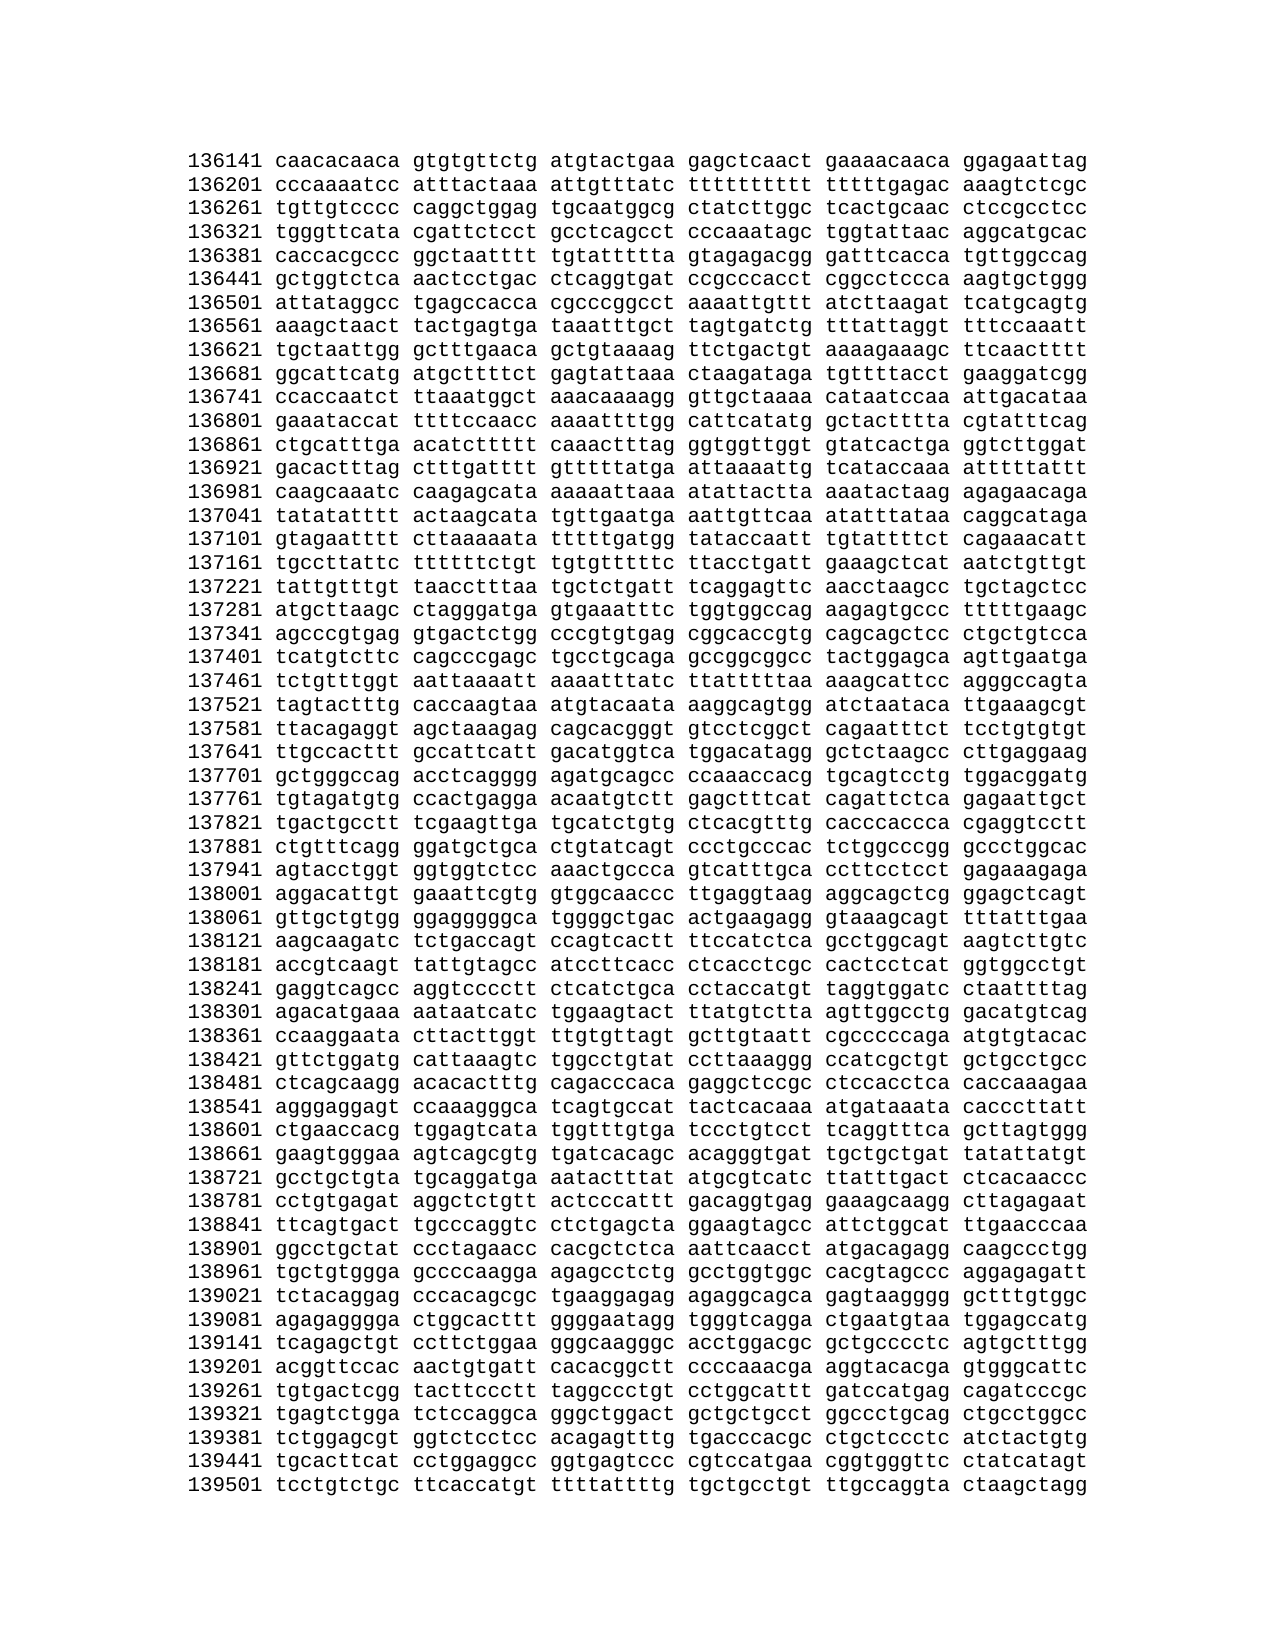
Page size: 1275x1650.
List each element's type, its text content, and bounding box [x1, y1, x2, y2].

text 137821 tgactgcctt tcgaagttga tgcatctgtg ctcacgtttg cacccaccca cgaggtcctt [150, 812, 1125, 836]
text 137641 ttgccacttt gccattcatt gacatggtca tggacatagg gctctaagcc cttgaggaag [150, 741, 1125, 765]
text 139081 agagagggga ctggcacttt ggggaatagg tgggtcagga ctgaatgtaa tggagccatg [150, 1309, 1125, 1332]
text 139441 tgcacttcat cctggaggcc ggtgagtccc cgtccatgaa cggtgggttc ctatcatagt [150, 1451, 1125, 1474]
text 138841 ttcagtgact tgcccaggtc ctctgagcta ggaagtagcc attctggcat ttgaacccaa [150, 1214, 1125, 1238]
text 138601 ctgaaccacg tggagtcata tggtttgtga tccctgtcct tcaggtttca gcttagtggg [150, 1119, 1125, 1143]
text 138421 gttctggatg cattaaagtc tggcctgtat ccttaaaggg ccatcgctgt gctgcctgcc [150, 1048, 1125, 1072]
text 138541 agggaggagt ccaaagggca tcagtgccat tactcacaaa atgataaata cacccttatt [150, 1096, 1125, 1119]
text 139321 tgagtctgga tctccaggca gggctggact gctgctgcct ggccctgcag ctgcctggcc [150, 1403, 1125, 1427]
text 136561 aaagctaact tactgagtga taaatttgct tagtgatctg tttattaggt tttccaaatt [150, 316, 1125, 339]
text 138721 gcctgctgta tgcaggatga aatactttat atgcgtcatc ttatttgact ctcacaaccc [150, 1167, 1125, 1190]
text 138001 aggacattgt gaaattcgtg gtggcaaccc ttgaggtaag aggcagctcg ggagctcagt [150, 883, 1125, 907]
text 137701 gctgggccag acctcagggg agatgcagcc ccaaaccacg tgcagtcctg tggacggatg [150, 765, 1125, 788]
text 138301 agacatgaaa aataatcatc tggaagtact ttatgtctta agttggcctg gacatgtcag [150, 1001, 1125, 1025]
text 138781 cctgtgagat aggctctgtt actcccattt gacaggtgag gaaagcaagg cttagagaat [150, 1190, 1125, 1214]
text 137461 tctgtttggt aattaaaatt aaaatttatc ttatttttaa aaagcattcc agggccagta [150, 670, 1125, 694]
text 137401 tcatgtcttc cagcccgagc tgcctgcaga gccggcggcc tactggagca agttgaatga [150, 647, 1125, 670]
text 139501 tcctgtctgc ttcaccatgt ttttattttg tgctgcctgt ttgccaggta ctaagctagg [150, 1474, 1125, 1498]
text 138061 gttgctgtgg ggagggggca tggggctgac actgaagagg gtaaagcagt tttatttgaa [150, 907, 1125, 930]
text 139261 tgtgactcgg tacttccctt taggccctgt cctggcattt gatccatgag cagatcccgc [150, 1379, 1125, 1403]
text 138181 accgtcaagt tattgtagcc atccttcacc ctcacctcgc cactcctcat ggtggcctgt [150, 954, 1125, 978]
text 139381 tctggagcgt ggtctcctcc acagagtttg tgacccacgc ctgctccctc atctactgtg [150, 1427, 1125, 1451]
text 138121 aagcaagatc tctgaccagt ccagtcactt ttccatctca gcctggcagt aagtcttgtc [150, 930, 1125, 954]
text 137101 gtagaatttt cttaaaaata tttttgatgg tataccaatt tgtattttct cagaaacatt [150, 528, 1125, 552]
text 136381 caccacgccc ggctaatttt tgtattttta gtagagacgg gatttcacca tgttggccag [150, 244, 1125, 268]
text 137521 tagtactttg caccaagtaa atgtacaata aaggcagtgg atctaataca ttgaaagcgt [150, 694, 1125, 717]
text 136141 caacacaaca gtgtgttctg atgtactgaa gagctcaact gaaaacaaca ggagaattag [150, 150, 1125, 174]
text 136261 tgttgtcccc caggctggag tgcaatggcg ctatcttggc tcactgcaac ctccgcctcc [150, 197, 1125, 221]
text 136681 ggcattcatg atgcttttct gagtattaaa ctaagataga tgttttacct gaaggatcgg [150, 363, 1125, 386]
text 138901 ggcctgctat ccctagaacc cacgctctca aattcaacct atgacagagg caagccctgg [150, 1238, 1125, 1261]
text 139201 acggttccac aactgtgatt cacacggctt ccccaaacga aggtacacga gtgggcattc [150, 1356, 1125, 1379]
text 139141 tcagagctgt ccttctggaa gggcaagggc acctggacgc gctgcccctc agtgctttgg [150, 1332, 1125, 1356]
text 137941 agtacctggt ggtggtctcc aaactgccca gtcatttgca ccttcctcct gagaaagaga [150, 859, 1125, 883]
text 137161 tgccttattc ttttttctgt tgtgtttttc ttacctgatt gaaagctcat aatctgttgt [150, 552, 1125, 576]
text 137221 tattgtttgt taacctttaa tgctctgatt tcaggagttc aacctaagcc tgctagctcc [150, 576, 1125, 599]
text 137581 ttacagaggt agctaaagag cagcacgggt gtcctcggct cagaatttct tcctgtgtgt [150, 717, 1125, 741]
text 136621 tgctaattgg gctttgaaca gctgtaaaag ttctgactgt aaaagaaagc ttcaactttt [150, 339, 1125, 363]
text 136981 caagcaaatc caagagcata aaaaattaaa atattactta aaatactaag agagaacaga [150, 481, 1125, 505]
text 136201 cccaaaatcc atttactaaa attgtttatc tttttttttt tttttgagac aaagtctcgc [150, 174, 1125, 197]
text 138661 gaagtgggaa agtcagcgtg tgatcacagc acagggtgat tgctgctgat tatattatgt [150, 1143, 1125, 1167]
text 137341 agcccgtgag gtgactctgg cccgtgtgag cggcaccgtg cagcagctcc ctgctgtcca [150, 623, 1125, 647]
text 136741 ccaccaatct ttaaatggct aaacaaaagg gttgctaaaa cataatccaa attgacataa [150, 386, 1125, 410]
text 136801 gaaataccat ttttccaacc aaaattttgg cattcatatg gctactttta cgtatttcag [150, 410, 1125, 434]
text 137041 tatatatttt actaagcata tgttgaatga aattgttcaa atatttataa caggcataga [150, 505, 1125, 528]
text 138241 gaggtcagcc aggtcccctt ctcatctgca cctaccatgt taggtggatc ctaattttag [150, 978, 1125, 1001]
text 138361 ccaaggaata cttacttggt ttgtgttagt gcttgtaatt cgcccccaga atgtgtacac [150, 1025, 1125, 1048]
text 136321 tgggttcata cgattctcct gcctcagcct cccaaatagc tggtattaac aggcatgcac [150, 221, 1125, 244]
text 136921 gacactttag ctttgatttt gtttttatga attaaaattg tcataccaaa atttttattt [150, 457, 1125, 481]
text 139021 tctacaggag cccacagcgc tgaaggagag agaggcagca gagtaagggg gctttgtggc [150, 1285, 1125, 1309]
text 137881 ctgtttcagg ggatgctgca ctgtatcagt ccctgcccac tctggcccgg gccctggcac [150, 836, 1125, 859]
text 137281 atgcttaagc ctagggatga gtgaaatttc tggtggccag aagagtgccc tttttgaagc [150, 599, 1125, 623]
text 138481 ctcagcaagg acacactttg cagacccaca gaggctccgc ctccacctca caccaaagaa [150, 1072, 1125, 1096]
text 136861 ctgcatttga acatcttttt caaactttag ggtggttggt gtatcactga ggtcttggat [150, 434, 1125, 457]
text 137761 tgtagatgtg ccactgagga acaatgtctt gagctttcat cagattctca gagaattgct [150, 788, 1125, 812]
text 138961 tgctgtggga gccccaagga agagcctctg gcctggtggc cacgtagccc aggagagatt [150, 1261, 1125, 1285]
text 136501 attataggcc tgagccacca cgcccggcct aaaattgttt atcttaagat tcatgcagtg [150, 292, 1125, 316]
text 136441 gctggtctca aactcctgac ctcaggtgat ccgcccacct cggcctccca aagtgctggg [150, 268, 1125, 292]
